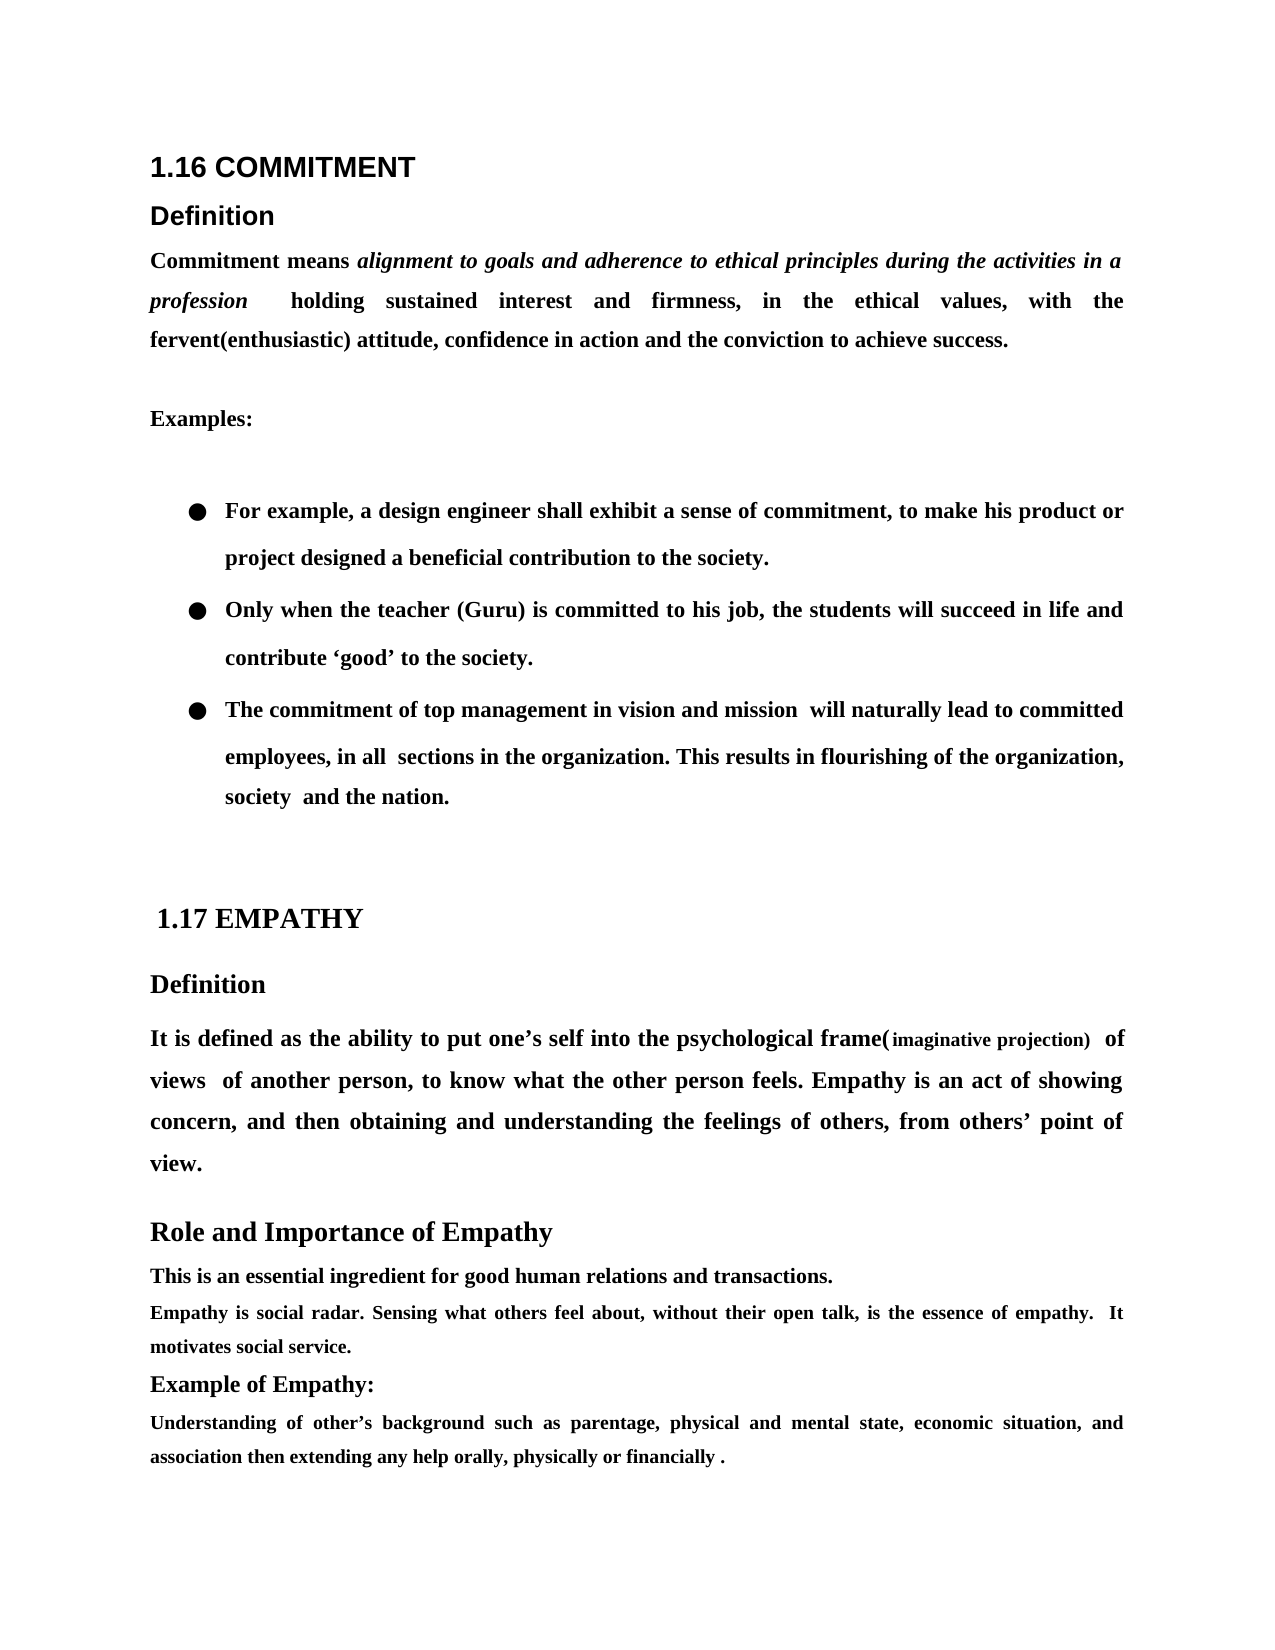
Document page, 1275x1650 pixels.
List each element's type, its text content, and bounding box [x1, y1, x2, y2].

list The commitment of top management in vision and mission will naturally lead to committed employees, in all sections in the organization. This results in flourishing of the organization, society and the nation. [187, 683, 1125, 809]
text Examples: [150, 405, 1125, 431]
text Role and Importance of Empathy [150, 1215, 1125, 1247]
text This is an essential ingredient for good human relations and transactions. [150, 1263, 1125, 1289]
text Example of Empathy: [150, 1369, 1125, 1397]
text Commitment means alignment to goals and adherence to ethical principles during the activities in a profession holding sustained interest and firmness, in the ethical values, with the fervent(enthusiastic) attitude, confidence in action and the conviction to achieve success. [150, 247, 1125, 352]
list Only when the teacher (Guru) is committed to his job, the students will succeed in life and contribute ‘good’ to the society. [187, 584, 1125, 670]
list For example, a design engineer shall exhibit a sense of commitment, to make his product or project designed a beneficial contribution to the society. [187, 484, 1125, 571]
text It is defined as the ability to put one’s self into the psychological frame(imaginative projection) of views of another person, to know what the other person feels. Empathy is an act of showing concern, and then obtaining and understanding the feelings of others, from others’ point of view. [150, 1024, 1125, 1176]
text Definition [150, 968, 1125, 999]
text Empathy is social radar. Sensing what others feel about, without their open talk, is the essence of empathy. It motivates social service. [150, 1301, 1125, 1358]
text Definition [150, 200, 1125, 232]
text 1.16 COMMITMENT [150, 150, 1125, 183]
text 1.17 EMPATHY [150, 901, 1125, 935]
text Understanding of other’s background such as parentage, physical and mental state, economic situation, and association then extending any help orally, physically or financially . [150, 1411, 1125, 1468]
